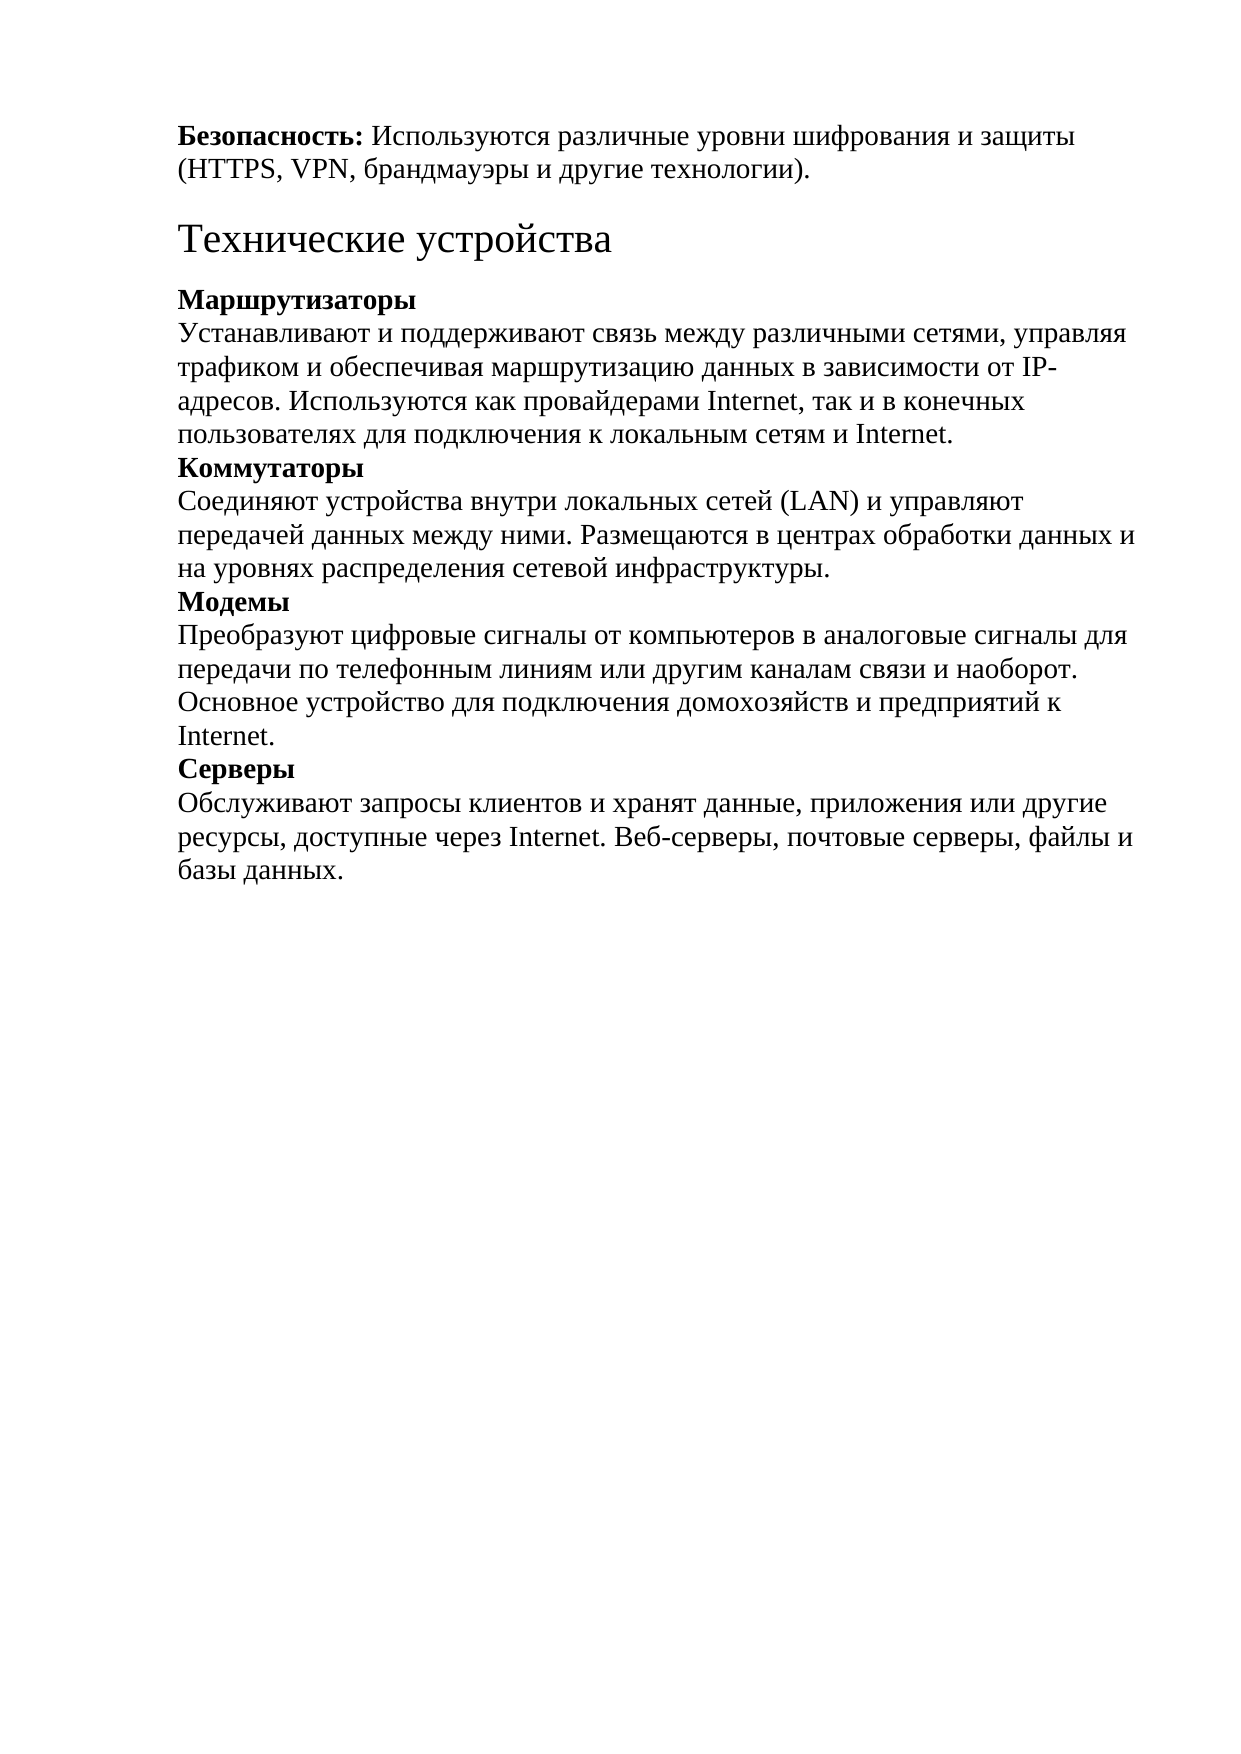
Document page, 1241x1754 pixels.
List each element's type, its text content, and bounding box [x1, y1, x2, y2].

text Преобразуют цифровые сигналы от компьютеров в аналоговые сигналы для передачи по телефонным линиям или другим каналам связи и наоборот. [177, 617, 1152, 684]
text Безопасность: Используются различные уровни шифрования и защиты (HTTPS, VPN, брандмауэры и другие технологии). [177, 118, 1152, 185]
text Маршрутизаторы [177, 282, 1152, 316]
text Коммутаторы [177, 450, 1152, 483]
text Модемы [177, 584, 1152, 617]
text Обслуживают запросы клиентов и хранят данные, приложения или другие ресурсы, доступные через Internet. Веб-серверы, почтовые серверы, файлы и базы данных. [177, 785, 1152, 886]
text Основное устройство для подключения домохозяйств и предприятий к Internet. [177, 684, 1152, 752]
text Технические устройства [177, 214, 1152, 262]
text Устанавливают и поддерживают связь между различными сетями, управляя трафиком и обеспечивая маршрутизацию данных в зависимости от IP-адресов. Используются как провайдерами Internet, так и в конечных пользователях для подключения к локальным сетям и Internet. [177, 316, 1152, 450]
text Соединяют устройства внутри локальных сетей (LAN) и управляют передачей данных между ними. Размещаются в центрах обработки данных и на уровнях распределения сетевой инфраструктуры. [177, 483, 1152, 584]
text Серверы [177, 752, 1152, 785]
